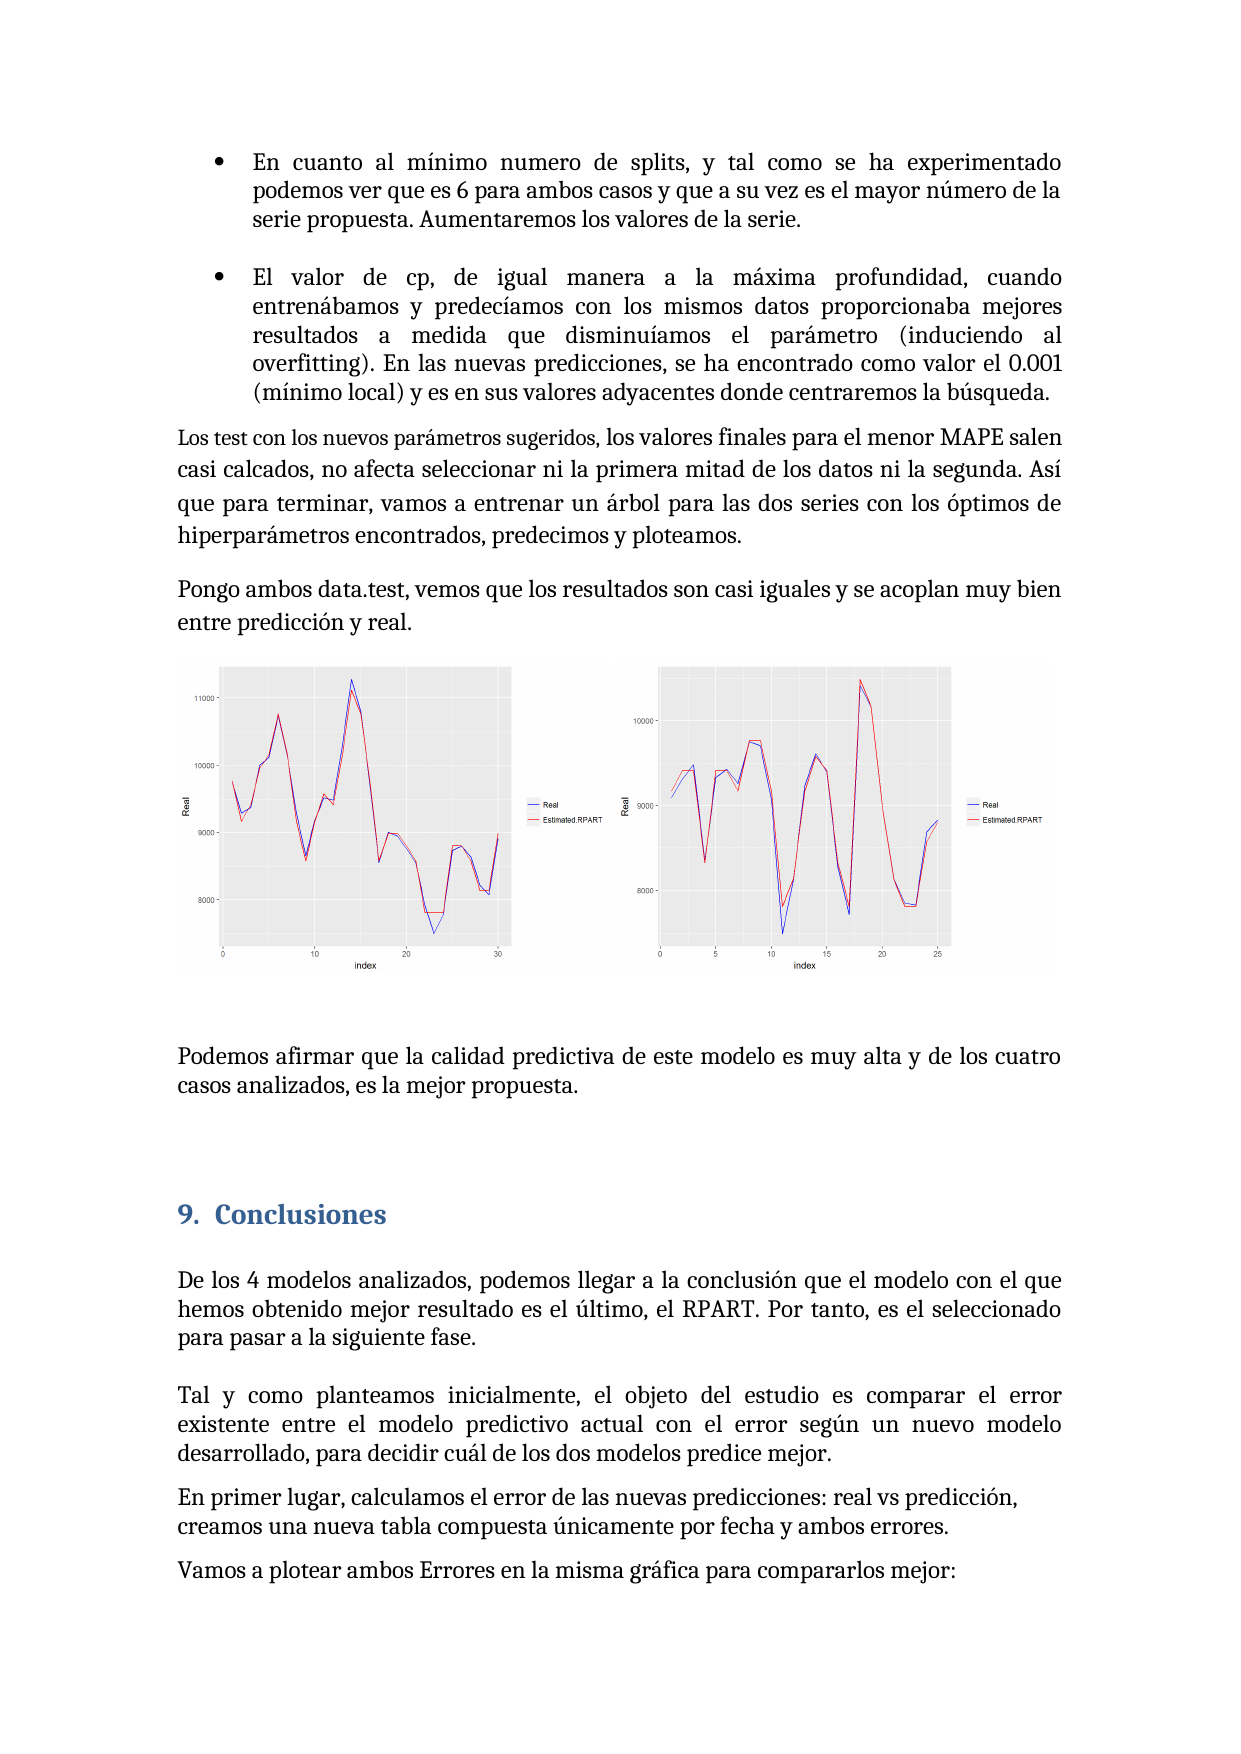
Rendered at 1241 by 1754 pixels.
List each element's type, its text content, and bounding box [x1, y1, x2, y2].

text De los 4 modelos analizados, podemos llegar a la conclusión que el modelo con el que hemos obtenido mejor resultado es el último, el RPART. Por tanto, es el seleccionado para pasar a la siguiente fase. [177, 1266, 1063, 1352]
picture [177, 662, 612, 973]
list En cuanto al mínimo numero de splits, y tal como se ha experimentado podemos ver que es 6 para ambos casos y que a su vez es el mayor número de la serie propuesta. Aumentaremos los valores de la serie. [215, 148, 1063, 234]
list El valor de cp, de igual manera a la máxima profundidad, cuando entrenábamos y predecíamos con los mismos datos proporcionaba mejores resultados a medida que disminuíamos el parámetro (induciendo al overfitting). En las nuevas predicciones, se ha encontrado como valor el 0.001 (mínimo local) y es en sus valores adyacentes donde centraremos la búsqueda. [215, 263, 1063, 407]
text Los test con los nuevos parámetros sugeridos, los valores finales para el menor MAPE salen casi calcados, no afecta seleccionar ni la primera mitad de los datos ni la segunda. Así que para terminar, vamos a entrenar un árbol para las dos series con los óptimos de hiperparámetros encontrados, predecimos y ploteamos. [177, 422, 1063, 550]
text Podemos afirmar que la calidad predictiva de este modelo es muy alta y de los cuatro casos analizados, es la mejor propuesta. [177, 1042, 1063, 1099]
text En primer lugar, calculamos el error de las nuevas predicciones: real vs predicción, creamos una nueva tabla compuesta únicamente por fecha y ambos errores. [177, 1483, 1063, 1541]
text Pongo ambos data.test, vemos que los resultados son casi iguales y se acoplan muy bien entre predicción y real. [177, 575, 1063, 637]
subtitle Conclusiones [177, 1198, 1063, 1232]
text Vamos a plotear ambos Errores en la misma gráfica para compararlos mejor: [177, 1556, 1063, 1585]
picture [616, 662, 1052, 973]
text Tal y como planteamos inicialmente, el objeto del estudio es comparar el error existente entre el modelo predictivo actual con el error según un nuevo modelo desarrollado, para decidir cuál de los dos modelos predice mejor. [177, 1381, 1063, 1467]
